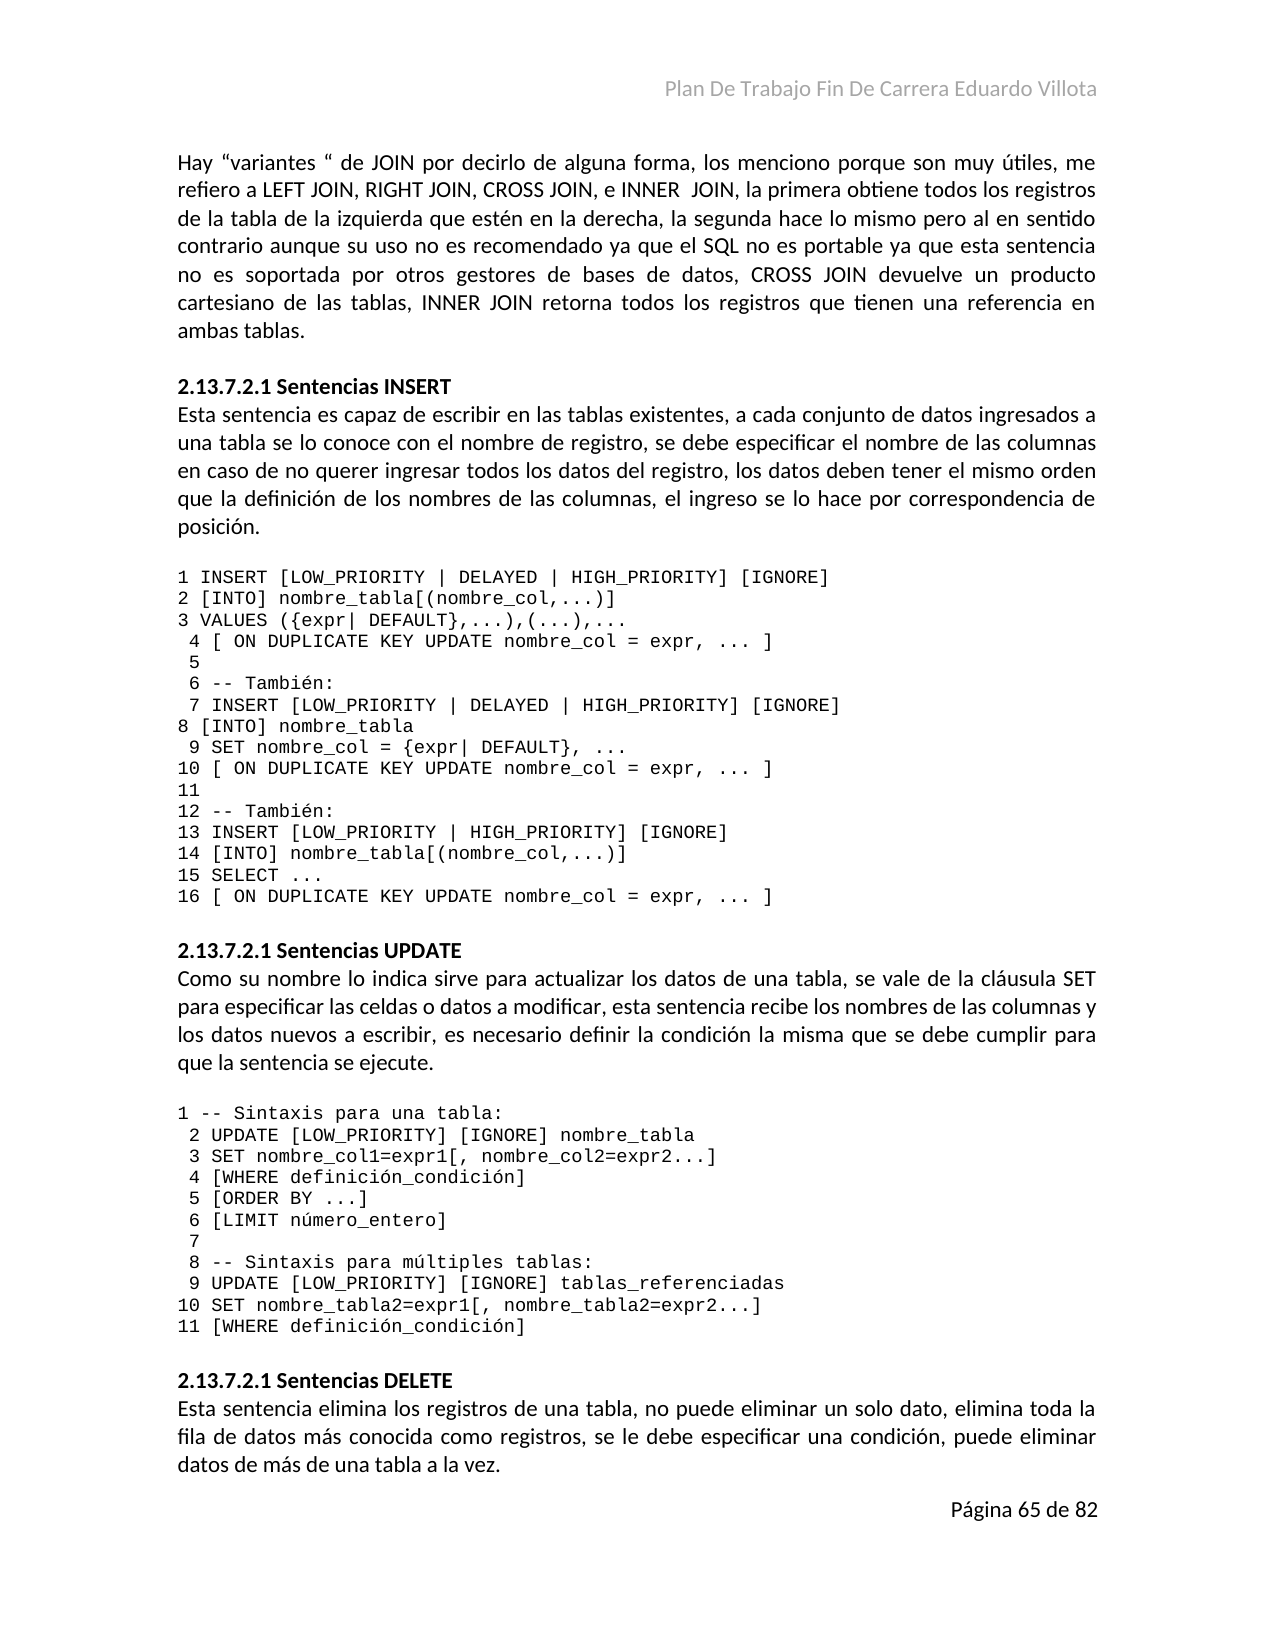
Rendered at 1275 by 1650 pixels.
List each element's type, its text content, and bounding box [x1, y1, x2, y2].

text 13 INSERT [LOW_PRIORITY | HIGH_PRIORITY] [IGNORE] [177, 823, 1098, 844]
text 6 [LIMIT número_entero] [177, 1210, 1098, 1232]
text Hay “variantes “ de JOIN por decirlo de alguna forma, los menciono porque son muy útiles, me refiero a LEFT JOIN, RIGHT JOIN, CROSS JOIN, e INNER JOIN, la primera obtiene todos los registros de la tabla de la izquierda que estén en la derecha, la segunda hace lo mismo pero al en sentido contrario aunque su uso no es recomendado ya que el SQL no es portable ya que esta sentencia no es soportada por otros gestores de bases de datos, CROSS JOIN devuelve un producto cartesiano de las tablas, INNER JOIN retorna todos los registros que tienen una referencia en ambas tablas. [177, 148, 1098, 344]
text 6 -- También: [177, 674, 1098, 695]
text 5 [ORDER BY ...] [177, 1189, 1098, 1210]
text 11 [177, 780, 1098, 802]
text 14 [INTO] nombre_tabla[(nombre_col,...)] [177, 844, 1098, 865]
text 2.13.7.2.1 Sentencias UPDATE [177, 936, 1098, 964]
text Como su nombre lo indica sirve para actualizar los datos de una tabla, se vale de la cláusula SET para especificar las celdas o datos a modificar, esta sentencia recibe los nombres de las columnas y los datos nuevos a escribir, es necesario definir la condición la misma que se debe cumplir para que la sentencia se ejecute. [177, 964, 1098, 1076]
text 2 [INTO] nombre_tabla[(nombre_col,...)] [177, 589, 1098, 610]
text 7 [177, 1232, 1098, 1253]
text 10 SET nombre_tabla2=expr1[, nombre_tabla2=expr2...] [177, 1295, 1098, 1317]
text 8 -- Sintaxis para múltiples tablas: [177, 1253, 1098, 1274]
text 12 -- También: [177, 802, 1098, 823]
text 3 VALUES ({expr| DEFAULT},...),(...),... [177, 610, 1098, 632]
text 2.13.7.2.1 Sentencias INSERT [177, 372, 1098, 400]
text Esta sentencia elimina los registros de una tabla, no puede eliminar un solo dato, elimina toda la fila de datos más conocida como registros, se le debe especificar una condición, puede eliminar datos de más de una tabla a la vez. [177, 1394, 1098, 1478]
text 2 UPDATE [LOW_PRIORITY] [IGNORE] nombre_tabla [177, 1125, 1098, 1147]
text 2.13.7.2.1 Sentencias DELETE [177, 1366, 1098, 1394]
text 10 [ ON DUPLICATE KEY UPDATE nombre_col = expr, ... ] [177, 759, 1098, 780]
text 3 SET nombre_col1=expr1[, nombre_col2=expr2...] [177, 1147, 1098, 1168]
text 9 UPDATE [LOW_PRIORITY] [IGNORE] tablas_referenciadas [177, 1274, 1098, 1295]
text 1 INSERT [LOW_PRIORITY | DELAYED | HIGH_PRIORITY] [IGNORE] [177, 568, 1098, 589]
text 16 [ ON DUPLICATE KEY UPDATE nombre_col = expr, ... ] [177, 887, 1098, 908]
text 7 INSERT [LOW_PRIORITY | DELAYED | HIGH_PRIORITY] [IGNORE] [177, 695, 1098, 717]
text 8 [INTO] nombre_tabla [177, 717, 1098, 738]
text 11 [WHERE definición_condición] [177, 1317, 1098, 1338]
text 4 [WHERE definición_condición] [177, 1168, 1098, 1189]
text 9 SET nombre_col = {expr| DEFAULT}, ... [177, 738, 1098, 759]
text 1 -- Sintaxis para una tabla: [177, 1104, 1098, 1125]
text 15 SELECT ... [177, 865, 1098, 887]
text 5 [177, 653, 1098, 674]
text 4 [ ON DUPLICATE KEY UPDATE nombre_col = expr, ... ] [177, 632, 1098, 653]
text Esta sentencia es capaz de escribir en las tablas existentes, a cada conjunto de datos ingresados a una tabla se lo conoce con el nombre de registro, se debe especificar el nombre de las columnas en caso de no querer ingresar todos los datos del registro, los datos deben tener el mismo orden que la definición de los nombres de las columnas, el ingreso se lo hace por correspondencia de posición. [177, 400, 1098, 540]
